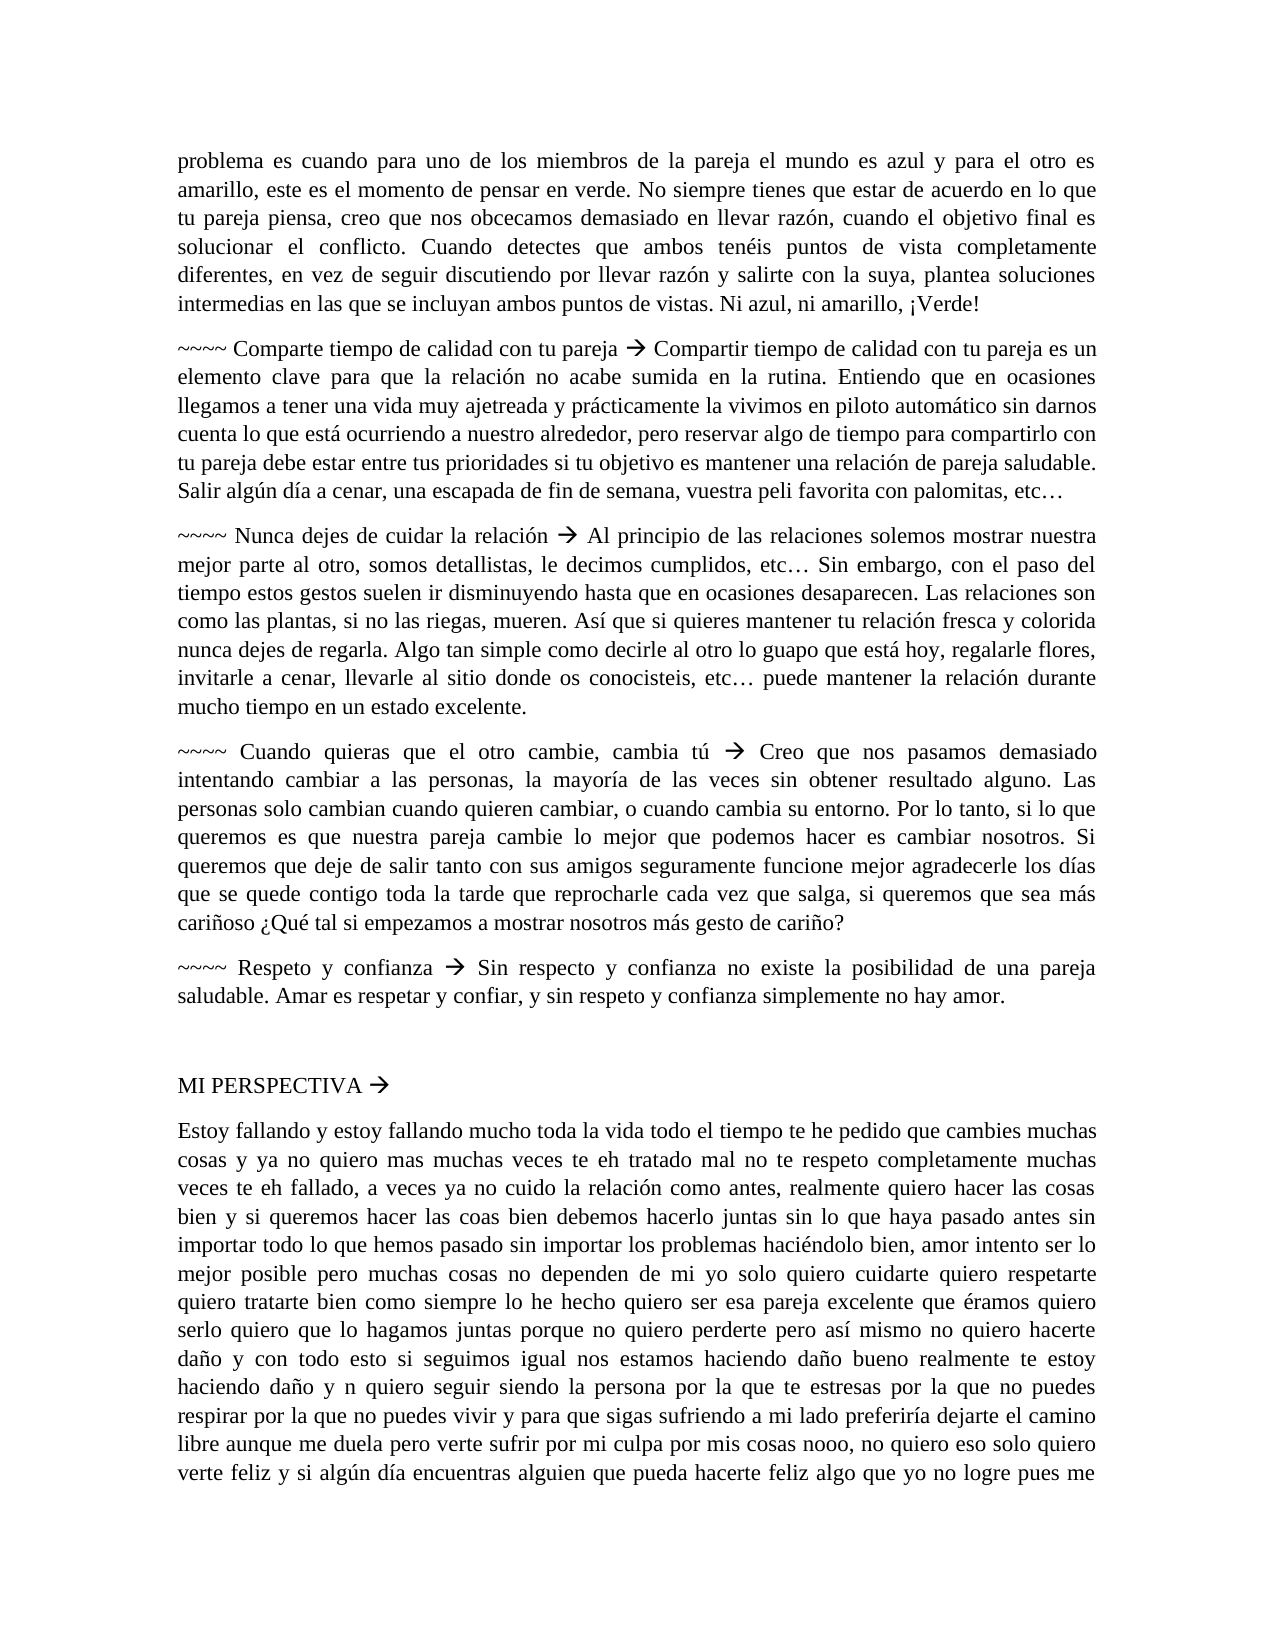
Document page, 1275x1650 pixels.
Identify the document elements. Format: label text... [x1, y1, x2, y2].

text ~~~~ Respeto y confianza Sin respecto y confianza no existe la posibilidad de una pareja saludable. Amar es respetar y confiar, y sin respeto y confianza simplemente no hay amor. [177, 954, 1098, 1008]
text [177, 148, 1098, 316]
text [177, 1117, 1098, 1485]
text ~~~~ Comparte tiempo de calidad con tu pareja Compartir tiempo de calidad con tu pareja es un elemento clave para que la relación no acabe sumida en la rutina. Entiendo que en ocasiones llegamos a tener una vida muy ajetreada y prácticamente la vivimos en piloto automático sin darnos cuenta lo que está ocurriendo a nuestro alrededor, pero reservar algo de tiempo para compartirlo con tu pareja debe estar entre tus prioridades si tu objetivo es mantener una relación de pareja saludable. Salir algún día a cenar, una escapada de fin de semana, vuestra peli favorita con palomitas, etc… [177, 335, 1098, 503]
text ~~~~ Nunca dejes de cuidar la relación Al principio de las relaciones solemos mostrar nuestra mejor parte al otro, somos detallistas, le decimos cumplidos, etc… Sin embargo, con el paso del tiempo estos gestos suelen ir disminuyendo hasta que en ocasiones desaparecen. Las relaciones son como las plantas, si no las riegas, mueren. Así que si quieres mantener tu relación fresca y colorida nunca dejes de regarla. Algo tan simple como decirle al otro lo guapo que está hoy, regalarle flores, invitarle a cenar, llevarle al sitio donde os conocisteis, etc… puede mantener la relación durante mucho tiempo en un estado excelente. [177, 522, 1098, 719]
text MI PERSPECTIVA [177, 1072, 1098, 1099]
text ~~~~ Cuando quieras que el otro cambie, cambia tú Creo que nos pasamos demasiado intentando cambiar a las personas, la mayoría de las veces sin obtener resultado alguno. Las personas solo cambian cuando quieren cambiar, o cuando cambia su entorno. Por lo tanto, si lo que queremos es que nuestra pareja cambie lo mejor que podemos hacer es cambiar nosotros. Si queremos que deje de salir tanto con sus amigos seguramente funcione mejor agradecerle los días que se quede contigo toda la tarde que reprocharle cada vez que salga, si queremos que sea más cariñoso ¿Qué tal si empezamos a mostrar nosotros más gesto de cariño? [177, 738, 1098, 935]
